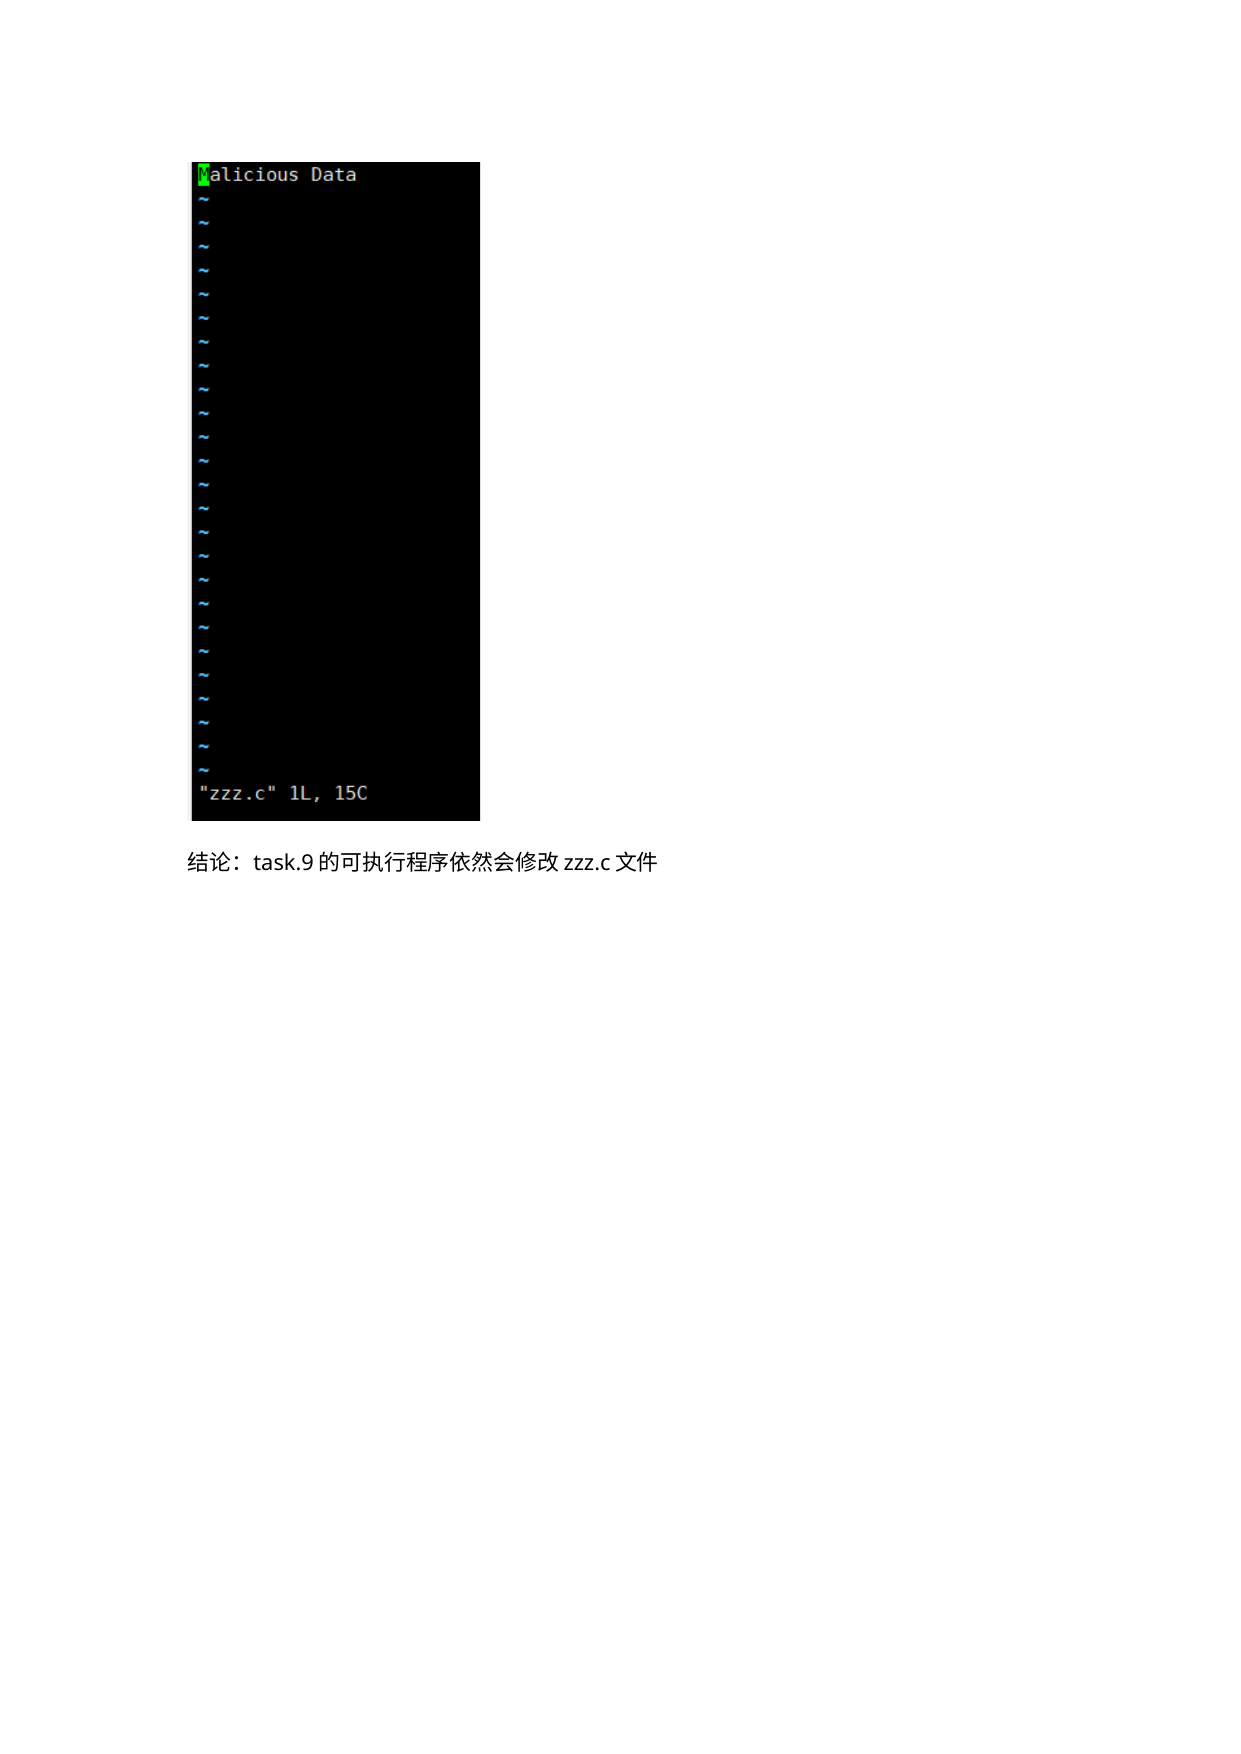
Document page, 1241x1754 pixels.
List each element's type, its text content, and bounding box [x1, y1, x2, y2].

picture [187, 162, 481, 821]
text 结论：task.9的可执行程序依然会修改zzz.c文件 [187, 844, 1053, 877]
